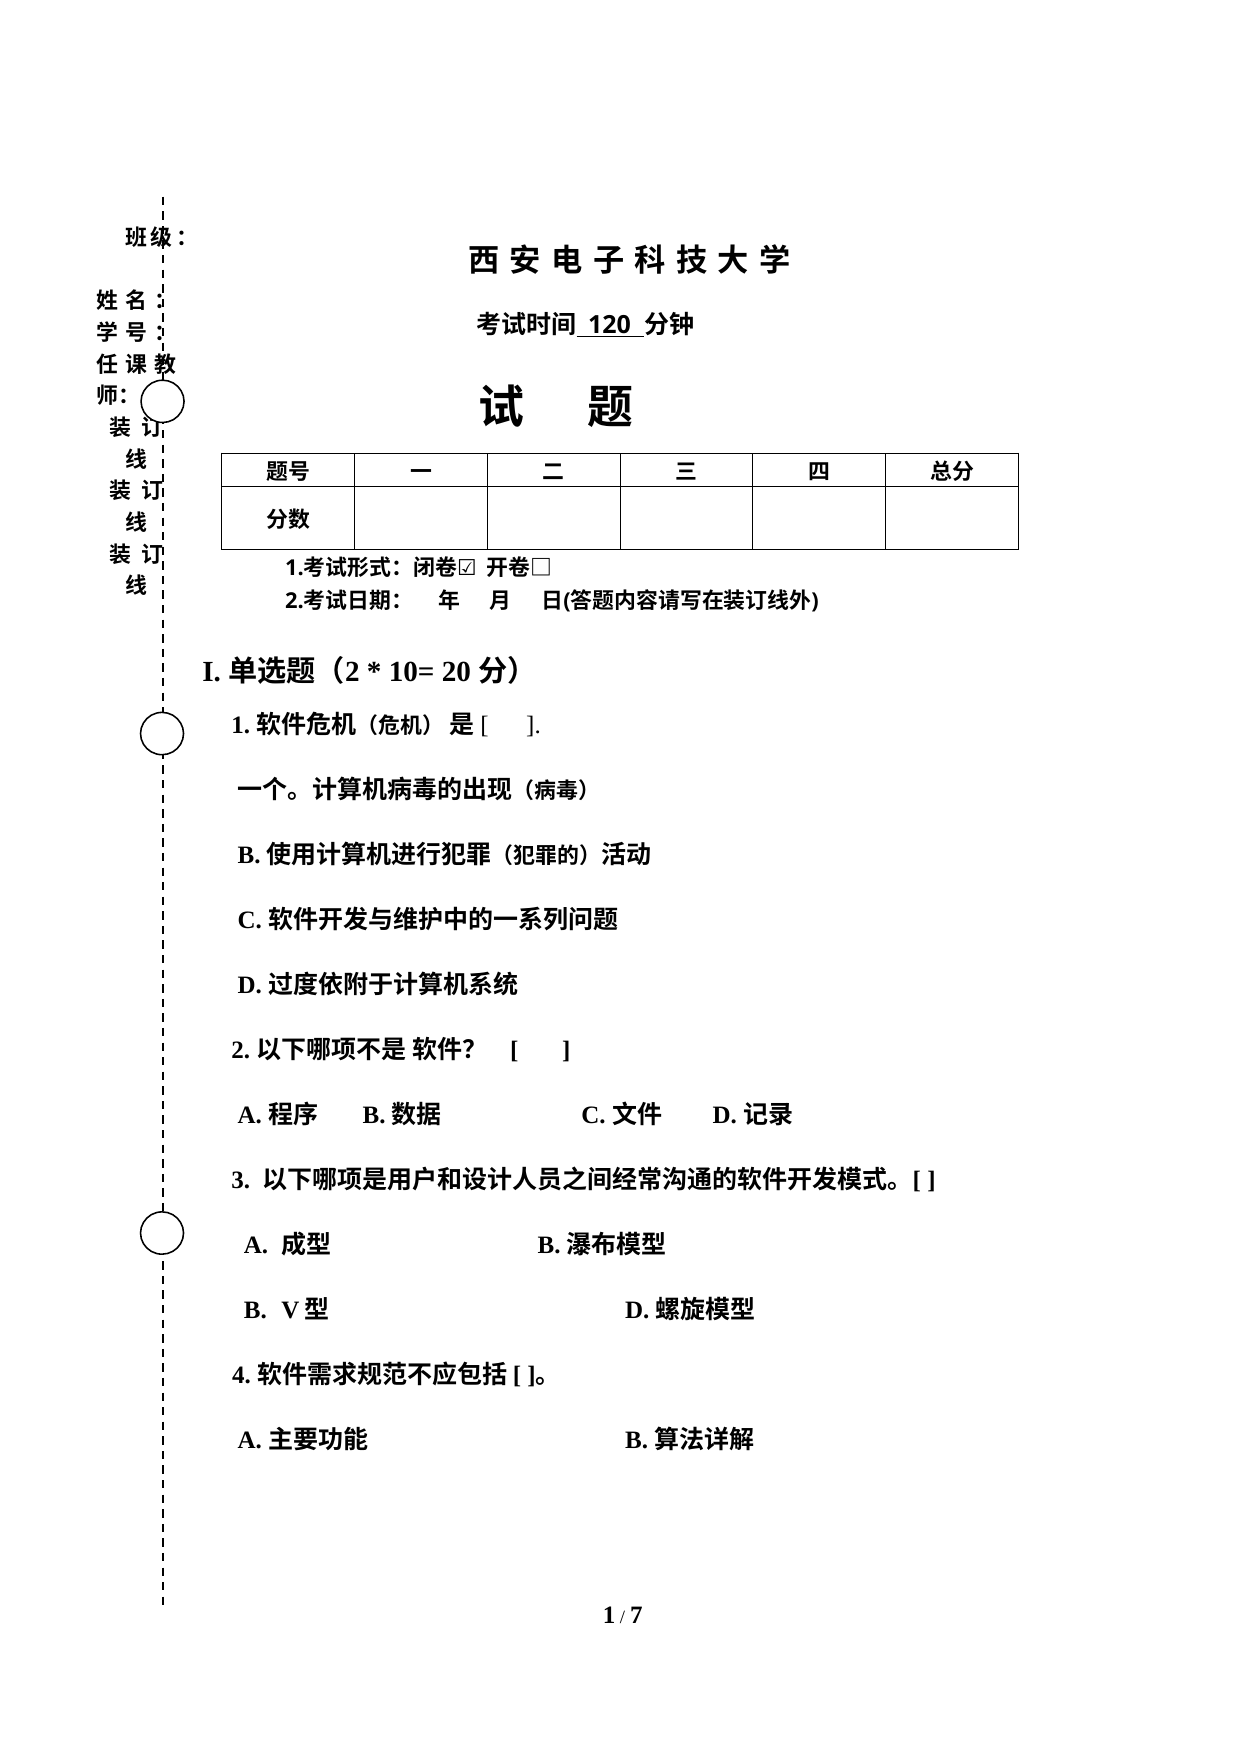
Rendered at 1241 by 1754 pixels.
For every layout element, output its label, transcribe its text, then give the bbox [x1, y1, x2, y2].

table_header 四 [753, 454, 885, 486]
text 一个。计算机病毒的出现（病毒） [191, 755, 1053, 820]
table_header 题号 [222, 454, 354, 486]
text 1. 软件危机（危机） 是 [ ]. [191, 690, 1053, 755]
table_cell [886, 487, 1018, 549]
text 3. 以下哪项是用户和设计人员之间经常沟通的软件开发模式。[ ] [191, 1145, 1053, 1210]
text 2.考试日期： 年 月 日(答题内容请写在装订线外) [191, 582, 1053, 615]
text I. 单选题（2 * 10= 20 分） [191, 647, 1053, 690]
table_cell [753, 487, 885, 549]
table_header 总分 [886, 454, 1018, 486]
text D. 过度依附于计算机系统 [191, 950, 1053, 1015]
text 4. 软件需求规范不应包括 [ ]。 [217, 1340, 1053, 1405]
text A. 主要功能 B. 算法详解 [191, 1405, 1053, 1470]
table_cell [355, 487, 487, 549]
table_cell [488, 487, 620, 549]
text C. 软件开发与维护中的一系列问题 [191, 885, 1053, 950]
table_cell [621, 487, 752, 549]
list 成型 B. 瀑布模型 [244, 1210, 1053, 1275]
table_cell 分数 [222, 487, 354, 549]
text B. 使用计算机进行犯罪（犯罪的）活动 [191, 820, 1053, 885]
text 西安电子科技大学 [206, 225, 1053, 290]
table_header 三 [621, 454, 752, 486]
table_header 一 [355, 454, 487, 486]
text 试 题 [206, 355, 1053, 453]
list V型 D. 螺旋模型 [244, 1275, 1053, 1340]
text 1.考试形式：闭卷☑ 开卷□ [191, 550, 1053, 582]
table_header 二 [488, 454, 620, 486]
text A. 程序 B. 数据 C. 文件 D. 记录 [231, 1080, 1053, 1145]
text 考试时间 120 分钟 [206, 290, 1053, 355]
text 2. 以下哪项不是 软件？ [ ] [191, 1015, 1053, 1080]
